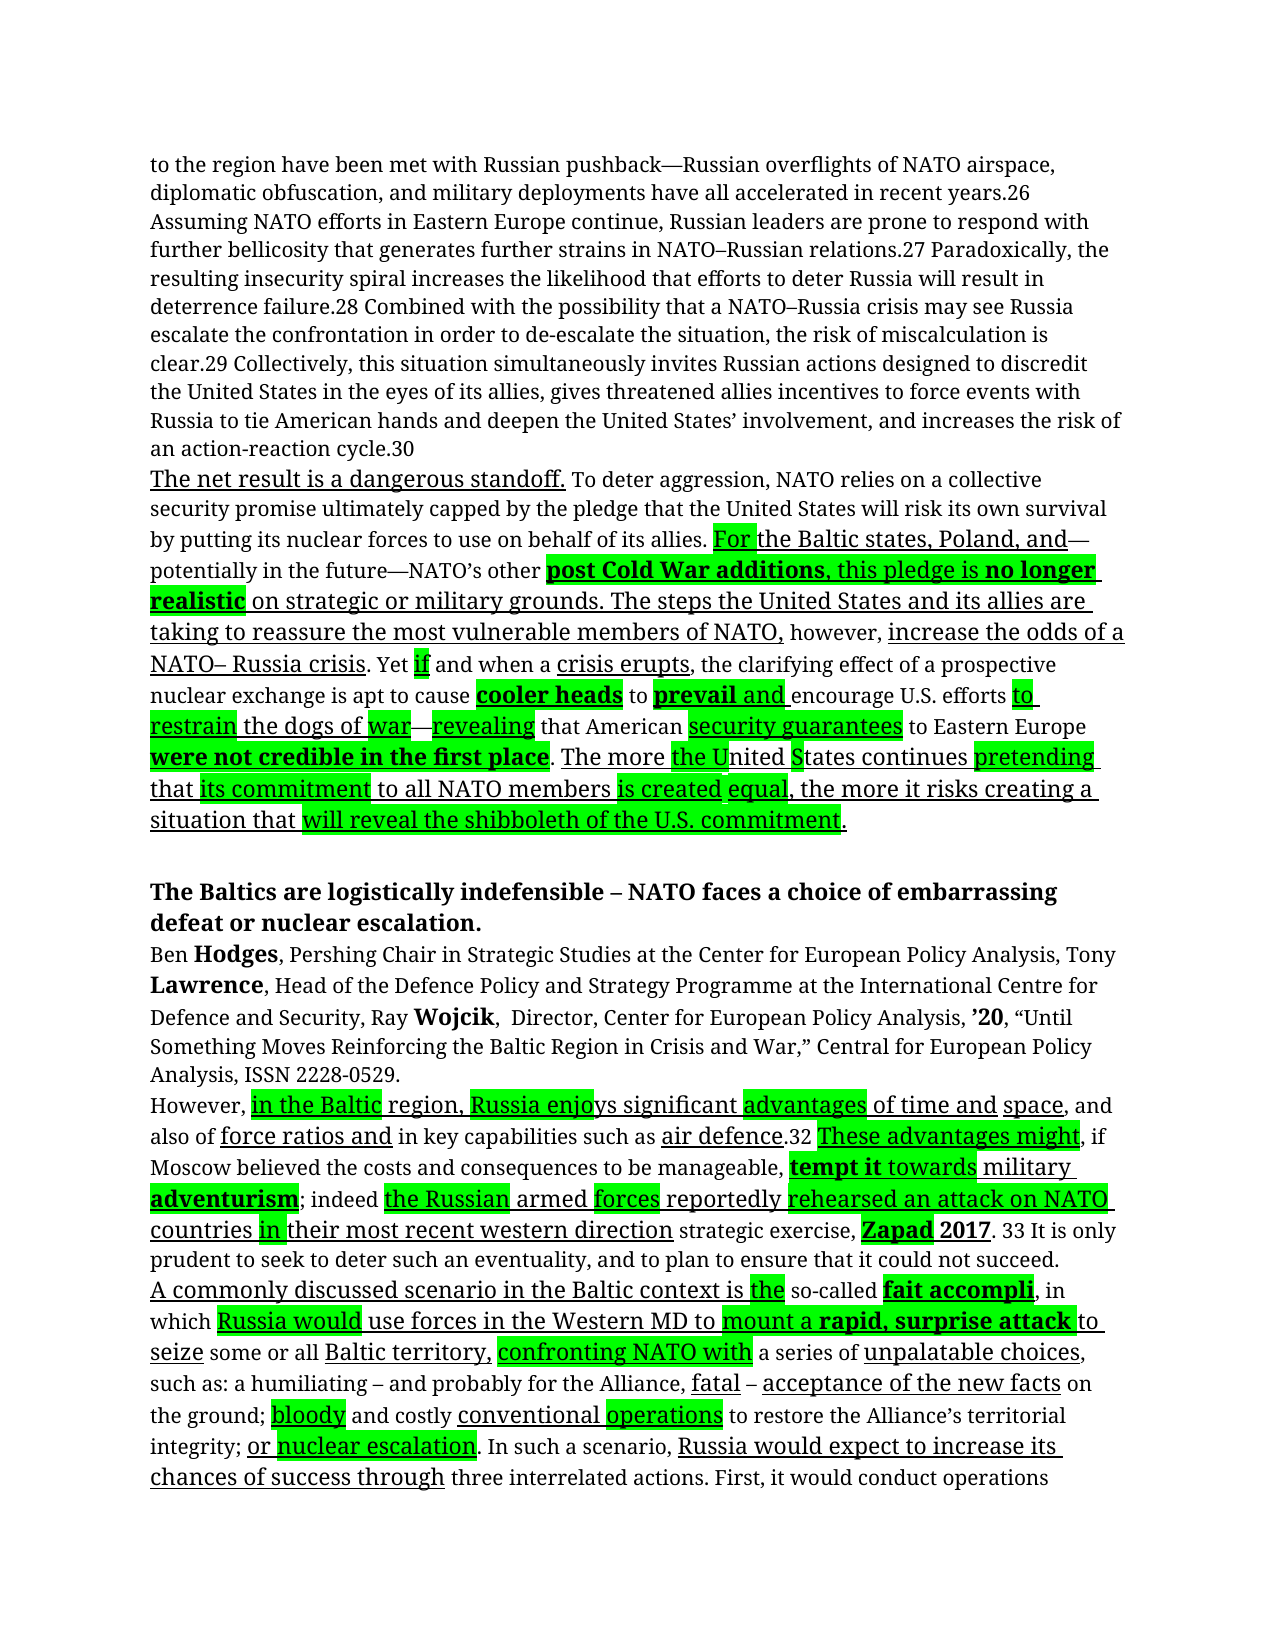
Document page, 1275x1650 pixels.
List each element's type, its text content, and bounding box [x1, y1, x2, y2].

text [150, 150, 1125, 463]
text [150, 1273, 1125, 1492]
text However, in the Baltic region, Russia enjoys significant advantages of time and space, and also of force ratios and in key capabilities such as air defence.32 These advantages might, if Moscow believed the costs and consequences to be manageable, tempt it towards military adventurism; indeed the Russian armed forces reportedly rehearsed an attack on NATO countries in their most recent western direction strategic exercise, Zapad 2017. 33 It is only prudent to seek to deter such an eventuality, and to plan to ensure that it could not succeed. [150, 1089, 1125, 1273]
text The Baltics are logistically indefensible – NATO faces a choice of embarrassing defeat or nuclear escalation. [150, 876, 1125, 938]
text Ben Hodges, Pershing Chair in Strategic Studies at the Center for European Policy Analysis, Tony Lawrence, Head of the Defence Policy and Strategy Programme at the International Centre for Defence and Security, Ray Wojcik, Director, Center for European Policy Analysis, ’20, “Until Something Moves Reinforcing the Baltic Region in Crisis and War,” Central for European Policy Analysis, ISSN 2228-0529. [150, 938, 1125, 1089]
text The net result is a dangerous standoff. To deter aggression, NATO relies on a collective security promise ultimately capped by the pledge that the United States will risk its own survival by putting its nuclear forces to use on behalf of its allies. For the Baltic states, Poland, and— potentially in the future—NATO’s other post Cold War additions, this pledge is no longer realistic on strategic or military grounds. The steps the United States and its allies are taking to reassure the most vulnerable members of NATO, however, increase the odds of a NATO– Russia crisis. Yet if and when a crisis erupts, the clarifying effect of a prospective nuclear exchange is apt to cause cooler heads to prevail and encourage U.S. efforts to restrain the dogs of war—revealing that American security guarantees to Eastern Europe were not credible in the first place. The more the United States continues pretending that its commitment to all NATO members is created equal, the more it risks creating a situation that will reveal the shibboleth of the U.S. commitment. [150, 463, 1125, 835]
